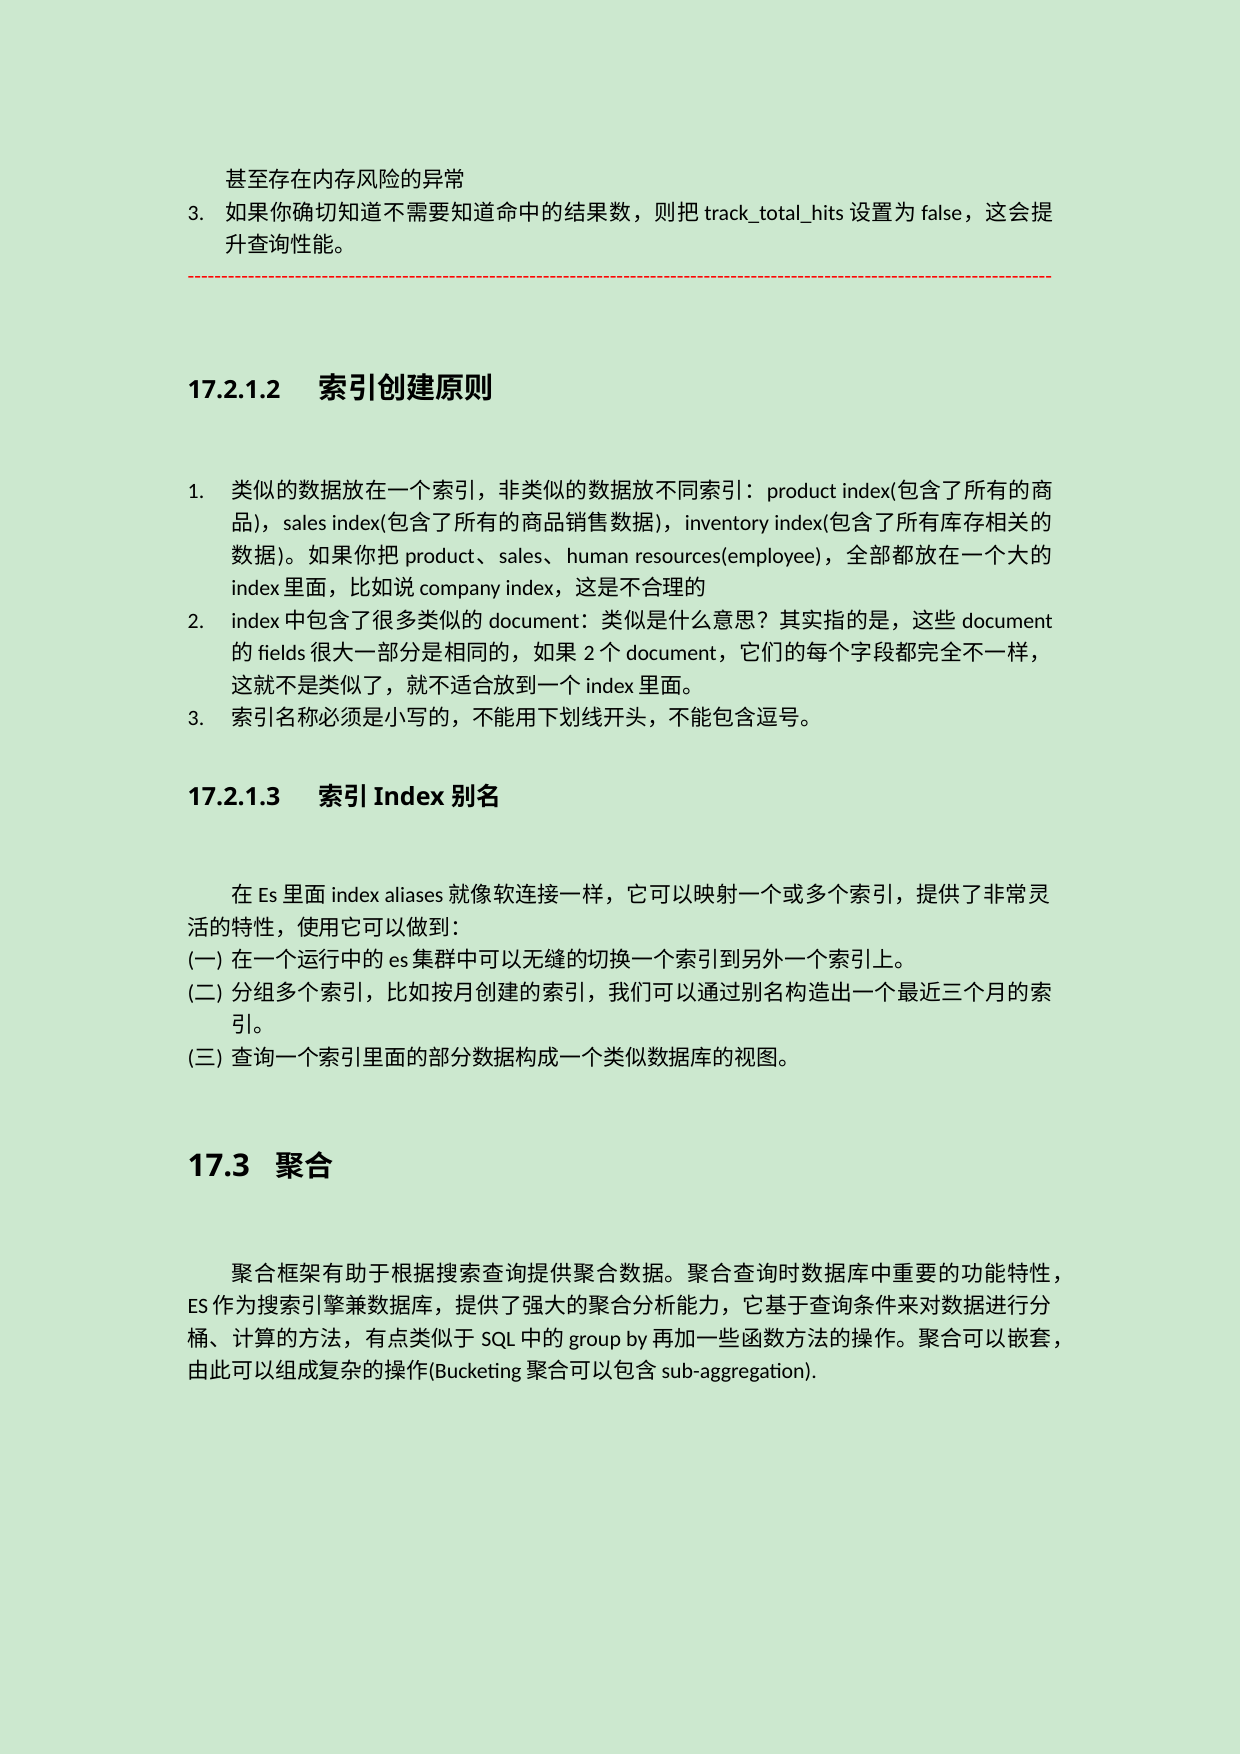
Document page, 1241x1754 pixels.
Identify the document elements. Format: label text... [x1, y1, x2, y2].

list 如果你确切知道不需要知道命中的结果数，则把track_total_hits设置为false，这会提升查询性能。 [187, 194, 1053, 259]
text 在Es里面index aliases就像软连接一样，它可以映射一个或多个索引，提供了非常灵活的特性，使用它可以做到： [187, 877, 1053, 942]
list 分组多个索引，比如按月创建的索引，我们可以通过别名构造出一个最近三个月的索引。 [187, 974, 1053, 1039]
text --------------------------------------------------------------------------------------------------------------------------------- [187, 259, 1053, 292]
list 在一个运行中的es集群中可以无缝的切换一个索引到另外一个索引上。 [187, 942, 1053, 974]
list 查询一个索引里面的部分数据构成一个类似数据库的视图。 [187, 1039, 1053, 1072]
list 类似的数据放在一个索引，非类似的数据放不同索引：product index(包含了所有的商品)，sales index(包含了所有的商品销售数据)，inventory index(包含了所有库存相关的数据)。如果你把product、sales、human resources(employee)，全部都放在一个大的index里面，比如说company index，这是不合理的 [187, 472, 1053, 602]
list 索引名称必须是小写的，不能用下划线开头，不能包含逗号。 [187, 700, 1053, 732]
list index中包含了很多类似的document：类似是什么意思？其实指的是，这些document的fields很大一部分是相同的，如果2个document，它们的每个字段都完全不一样，这就不是类似了，就不适合放到一个index里面。 [187, 602, 1053, 700]
text 聚合框架有助于根据搜索查询提供聚合数据。聚合查询时数据库中重要的功能特性，ES作为搜索引擎兼数据库，提供了强大的聚合分析能力，它基于查询条件来对数据进行分桶、计算的方法，有点类似于SQL中的group by再加一些函数方法的操作。聚合可以嵌套，由此可以组成复杂的操作(Bucketing聚合可以包含sub-aggregation). [187, 1255, 1053, 1385]
subtitle 索引Index 别名 [187, 762, 1053, 827]
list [187, 162, 1053, 194]
subtitle 聚合 [187, 1132, 1053, 1197]
subtitle 索引创建原则 [187, 354, 1053, 419]
